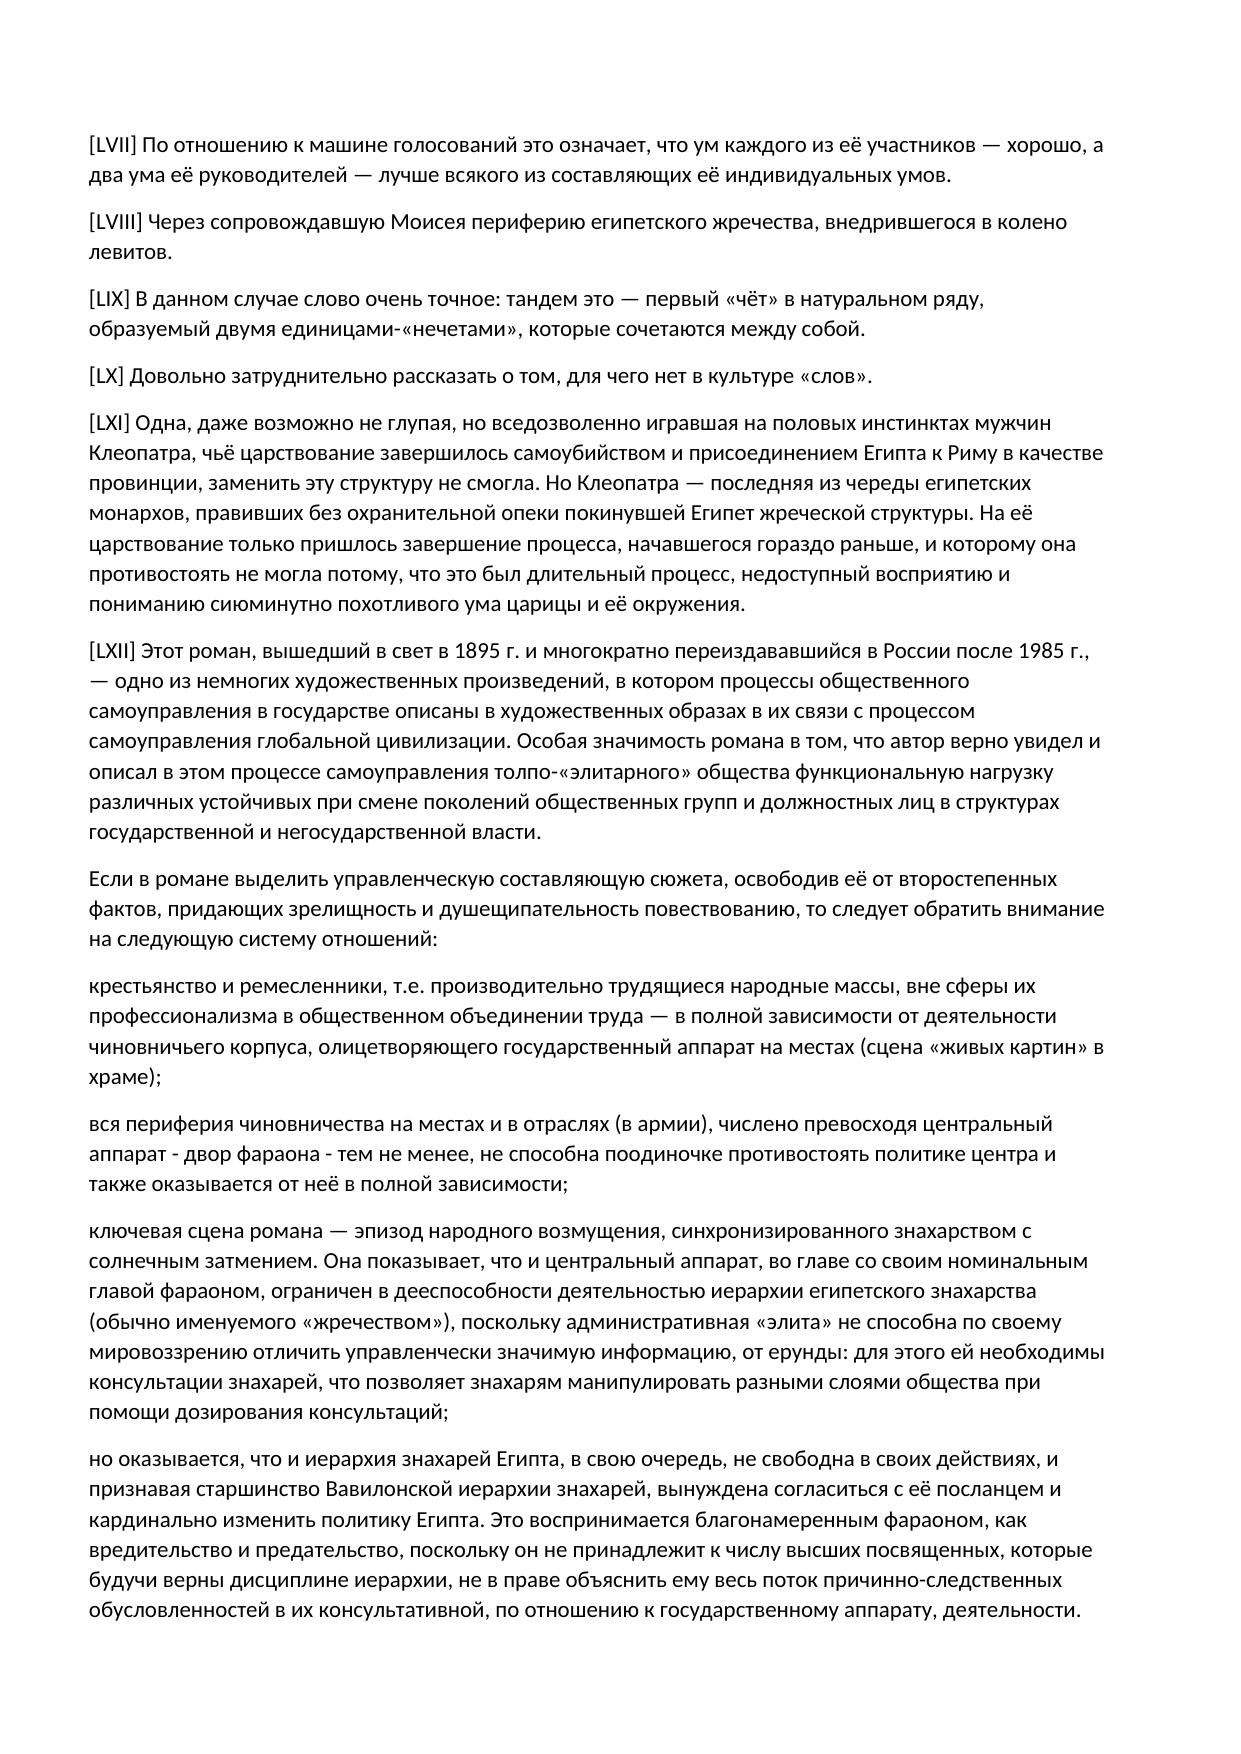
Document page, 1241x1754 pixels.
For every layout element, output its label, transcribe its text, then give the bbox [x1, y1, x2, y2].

text [LXII] Этот роман, вышедший в свет в 1895 г. и многократно переиздававшийся в России после 1985 г., — одно из немногих художественных произведений, в котором процессы общественного самоуправления в государстве описаны в художественных образах в их связи с процессом самоуправления глобальной цивилизации. Особая значимость романа в том, что автор верно увидел и описал в этом процессе самоуправления толпо-«элитарного» общества функциональную нагрузку различных устойчивых при смене поколений общественных групп и должностных лиц в структурах государственной и негосударственной власти. [89, 636, 1110, 845]
text [LVIII] Через сопровождавшую Моисея периферию египетского жречества, внедрившегося в колено левитов. [89, 207, 1110, 265]
text ключевая сцена романа — эпизод народного возмущения, синхронизированного знахарством с солнечным затмением. Она показывает, что и центральный аппарат, во главе со своим номинальным главой фараоном, ограничен в дееспособности деятельностью иерархии египетского знахарства (обычно именуемого «жречеством»), поскольку административная «элита» не способна по своему мировоззрению отличить управленчески значимую информацию, от ерунды: для этого ей необходимы консультации знахарей, что позволяет знахарям манипулировать разными слоями общества при помощи дозирования консультаций; [89, 1216, 1110, 1426]
text крестьянство и ремесленники, т.е. производительно трудящиеся народные массы, вне сферы их профессионализма в общественном объединении труда — в полной зависимости от деятельности чиновничьего корпуса, олицетворяющего государственный аппарат на местах (сцена «живых картин» в храме); [89, 971, 1110, 1090]
text [LX] Довольно затруднительно рассказать о том, для чего нет в культуре «слов». [89, 361, 1110, 389]
text но оказывается, что и иерархия знахарей Египта, в свою очередь, не свободна в своих действиях, и признавая старшинство Вавилонской иерархии знахарей, вынуждена согласиться с её посланцем и кардинально изменить политику Египта. Это воспринимается благонамеренным фараоном, как вредительство и предательство, поскольку он не принадлежит к числу высших посвященных, которые будучи верны дисциплине иерархии, не в праве объяснить ему весь поток причинно-следственных обусловленностей в их консультативной, по отношению к государственному аппарату, деятельности. [89, 1444, 1110, 1623]
text [LIX] В данном случае слово очень точное: тандем это — первый «чёт» в натуральном ряду, образуемый двумя единицами-«нечетами», которые сочетаются между собой. [89, 284, 1110, 342]
text [LVII] По отношению к машине голосований это означает, что ум каждого из её участников — хорошо, а два ума её руководителей — лучше всякого из составляющих её индивидуальных умов. [89, 130, 1110, 188]
text Если в романе выделить управленческую составляющую сюжета, освободив её от второстепенных фактов, придающих зрелищность и душещипательность повествованию, то следует обратить внимание на следующую систему отношений: [89, 864, 1110, 953]
text вся периферия чиновничества на местах и в отраслях (в армии), числено превосходя центральный аппарат - двор фараона - тем не менее, не способна поодиночке противостоять политике центра и также оказывается от неё в полной зависимости; [89, 1109, 1110, 1197]
text [LXI] Одна, даже возможно не глупая, но вседозволенно игравшая на половых инстинктах мужчин Клеопатра, чьё царствование завершилось самоубийством и присоединением Египта к Риму в качестве провинции, заменить эту структуру не смогла. Но Клеопатра — последняя из череды египетских монархов, правивших без охранительной опеки покинувшей Египет жреческой структуры. На её царствование только пришлось завершение процесса, начавшегося гораздо раньше, и которому она противостоять не могла потому, что это был длительный процесс, недоступный восприятию и пониманию сиюминутно похотливого ума царицы и её окружения. [89, 408, 1110, 617]
